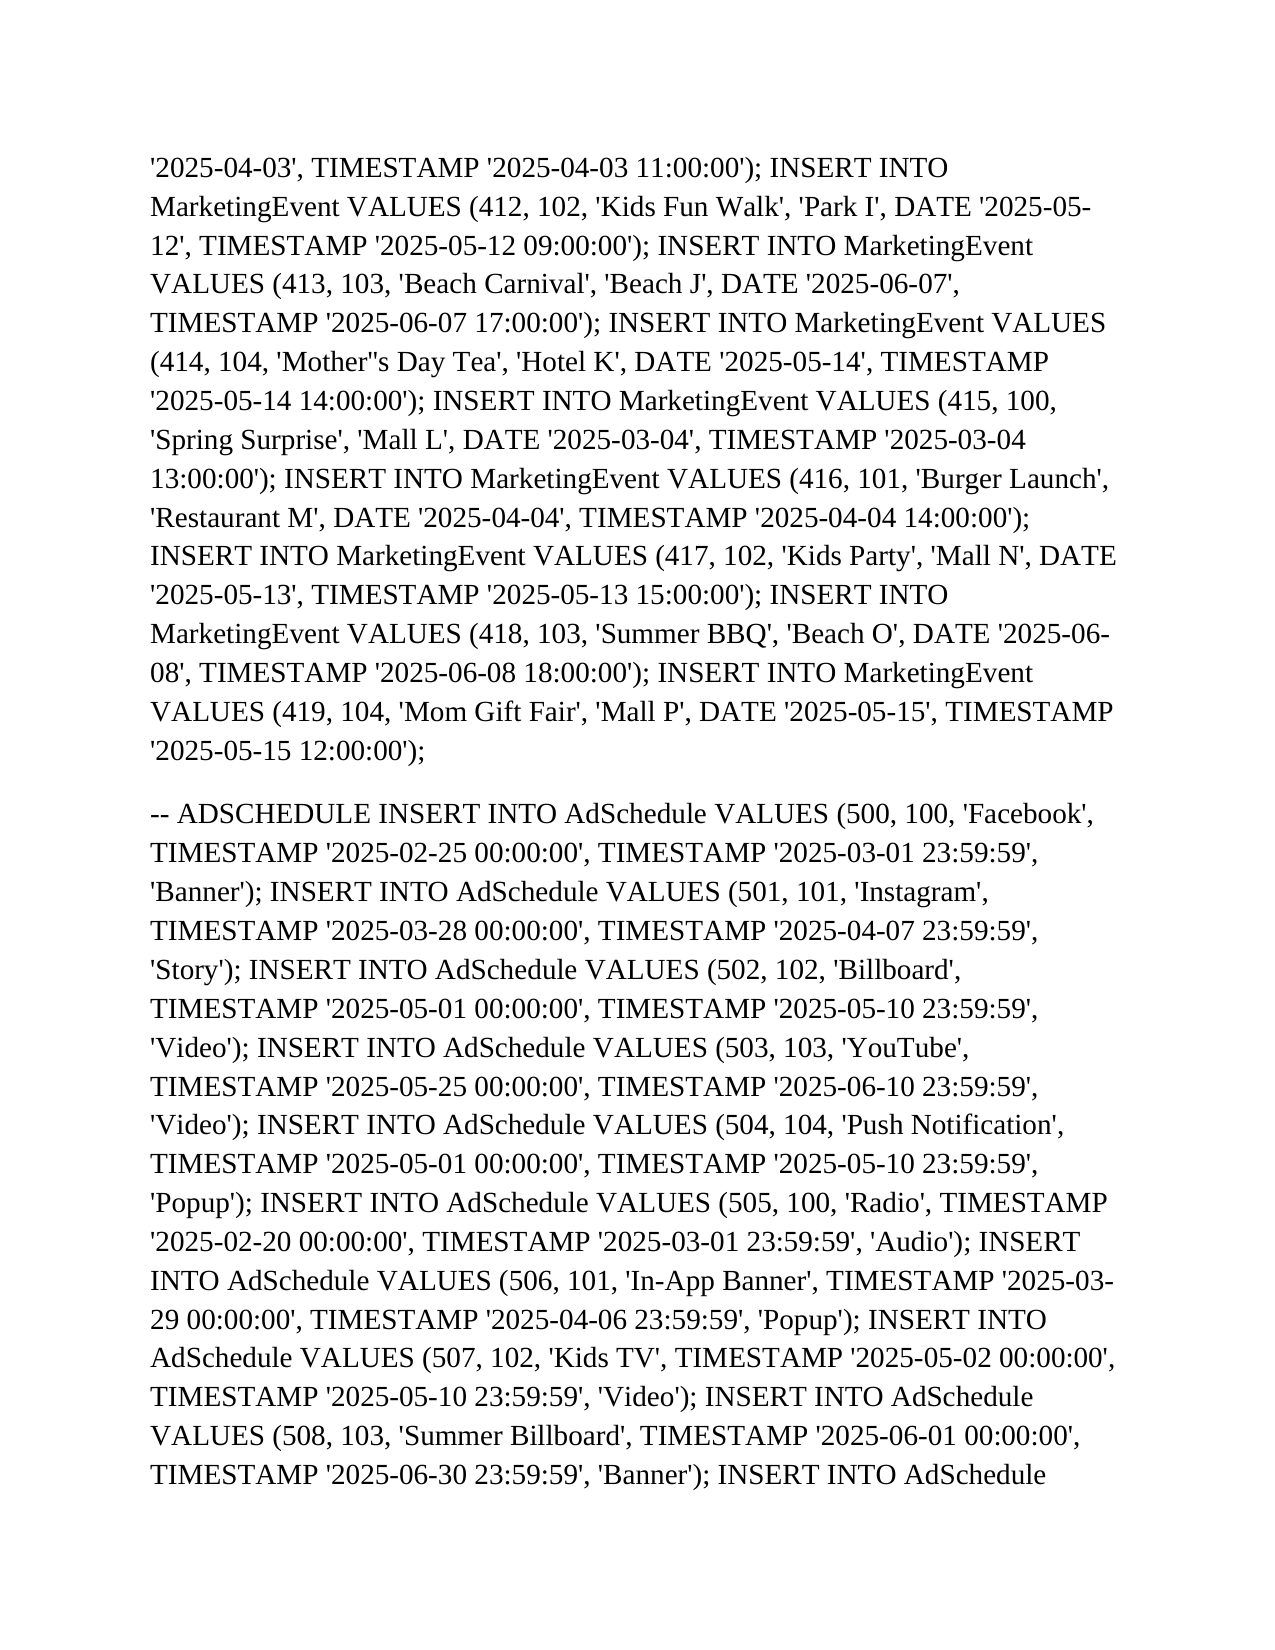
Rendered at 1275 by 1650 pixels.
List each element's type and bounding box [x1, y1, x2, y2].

text [150, 150, 1125, 766]
text [150, 797, 1125, 1491]
